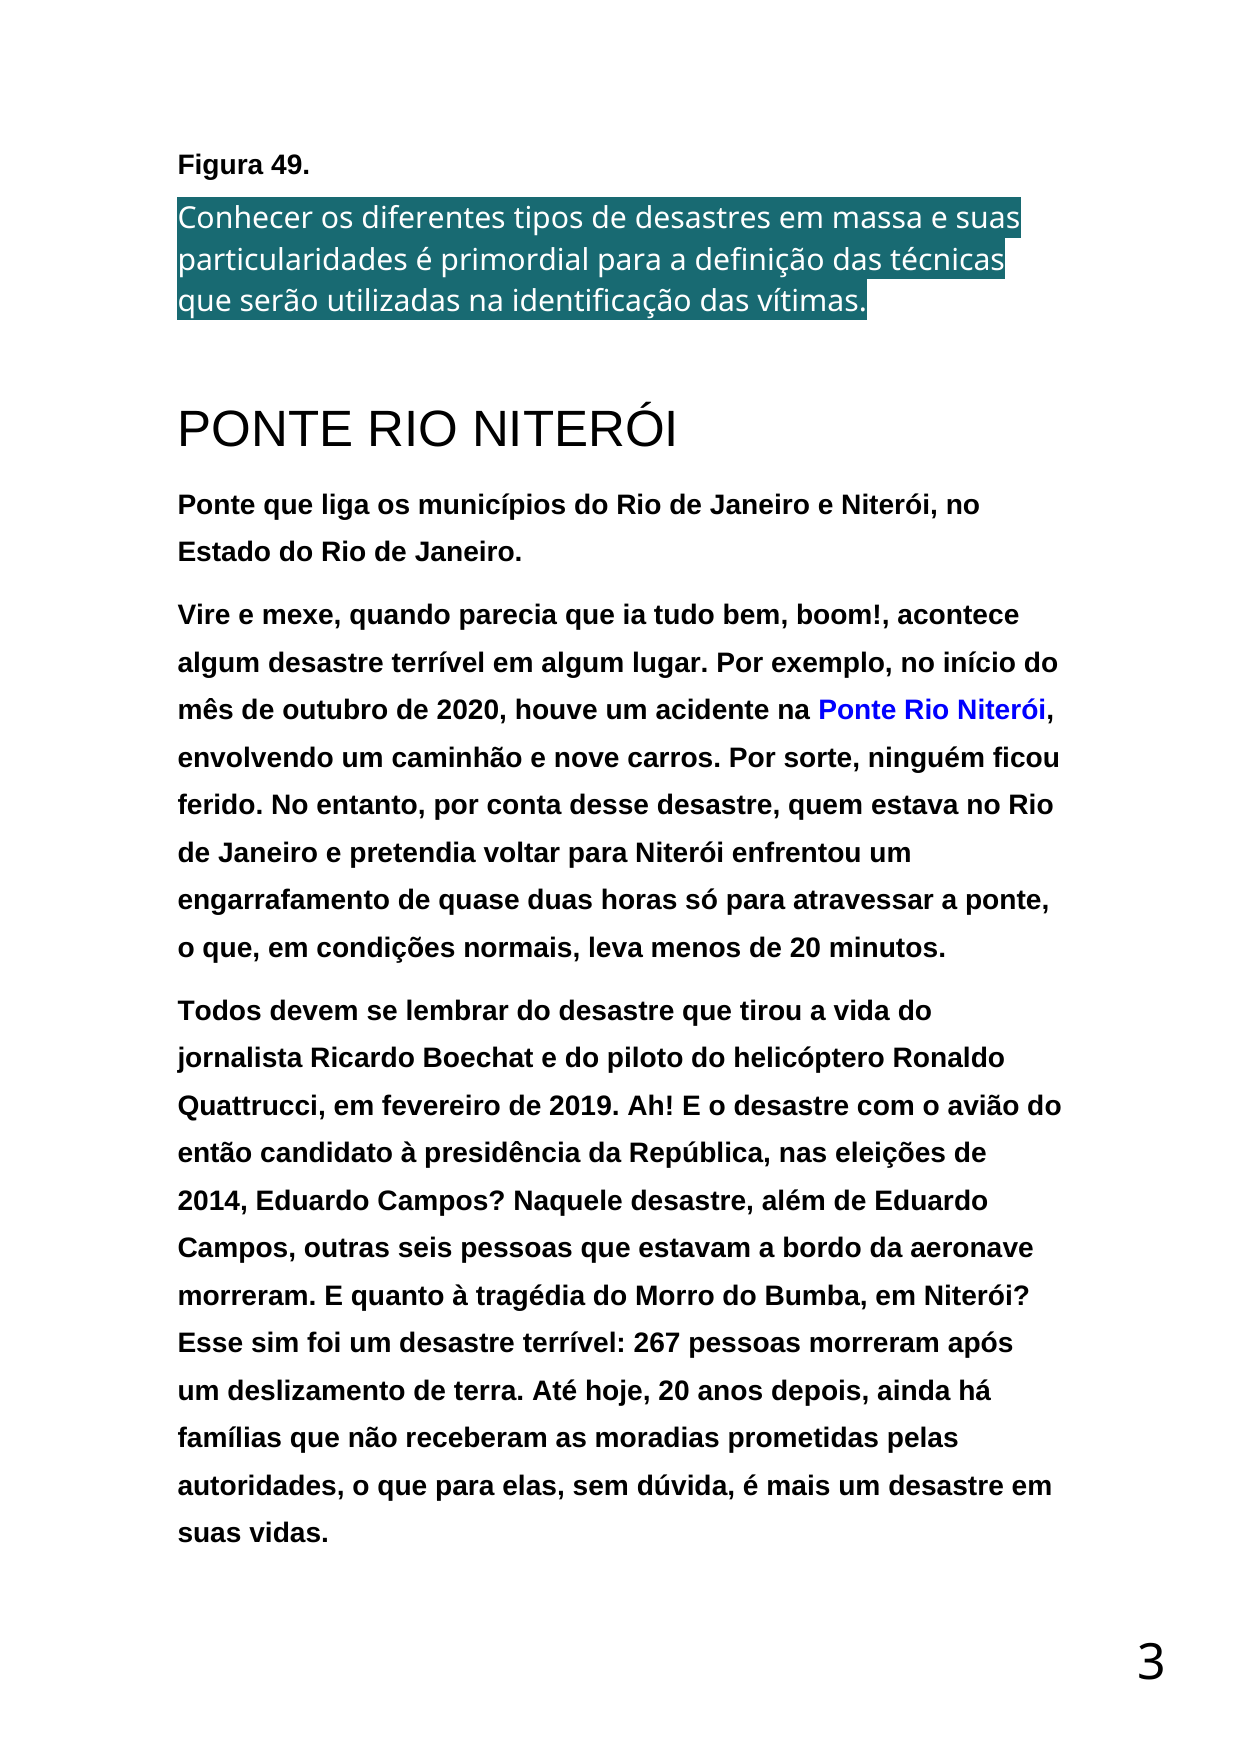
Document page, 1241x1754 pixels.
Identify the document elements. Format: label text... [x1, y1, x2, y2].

text Todos devem se lembrar do desastre que tirou a vida do jornalista Ricardo Boechat e do piloto do helicóptero Ronaldo Quattrucci, em fevereiro de 2019. Ah! E o desastre com o avião do então candidato à presidência da República, nas eleições de 2014, Eduardo Campos? Naquele desastre, além de Eduardo Campos, outras seis pessoas que estavam a bordo da aeronave morreram. E quanto à tragédia do Morro do Bumba, em Niterói? Esse sim foi um desastre terrível: 267 pessoas morreram após um deslizamento de terra. Até hoje, 20 anos depois, ainda há famílias que não receberam as moradias prometidas pelas autoridades, o que para elas, sem dúvida, é mais um desastre em suas vidas. [177, 979, 1063, 1549]
text Ponte que liga os municípios do Rio de Janeiro e Niterói, no Estado do Rio de Janeiro. [177, 473, 1063, 568]
text Vire e mexe, quando parecia que ia tudo bem, boom!, acontece algum desastre terrível em algum lugar. Por exemplo, no início do mês de outubro de 2020, houve um acidente na Ponte Rio Niterói, envolvendo um caminhão e nove carros. Por sorte, ninguém ficou ferido. No entanto, por conta desse desastre, quem estava no Rio de Janeiro e pretendia voltar para Niterói enfrentou um engarrafamento de quase duas horas só para atravessar a ponte, o que, em condições normais, leva menos de 20 minutos. [177, 583, 1063, 963]
subtitle PONTE RIO NITERÓI [177, 398, 1063, 457]
text Figura 49. [177, 148, 1063, 180]
text Conhecer os diferentes tipos de desastres em massa e suas particularidades é primordial para a definição das técnicas que serão utilizadas na identificação das vítimas. [867, 197, 1063, 320]
